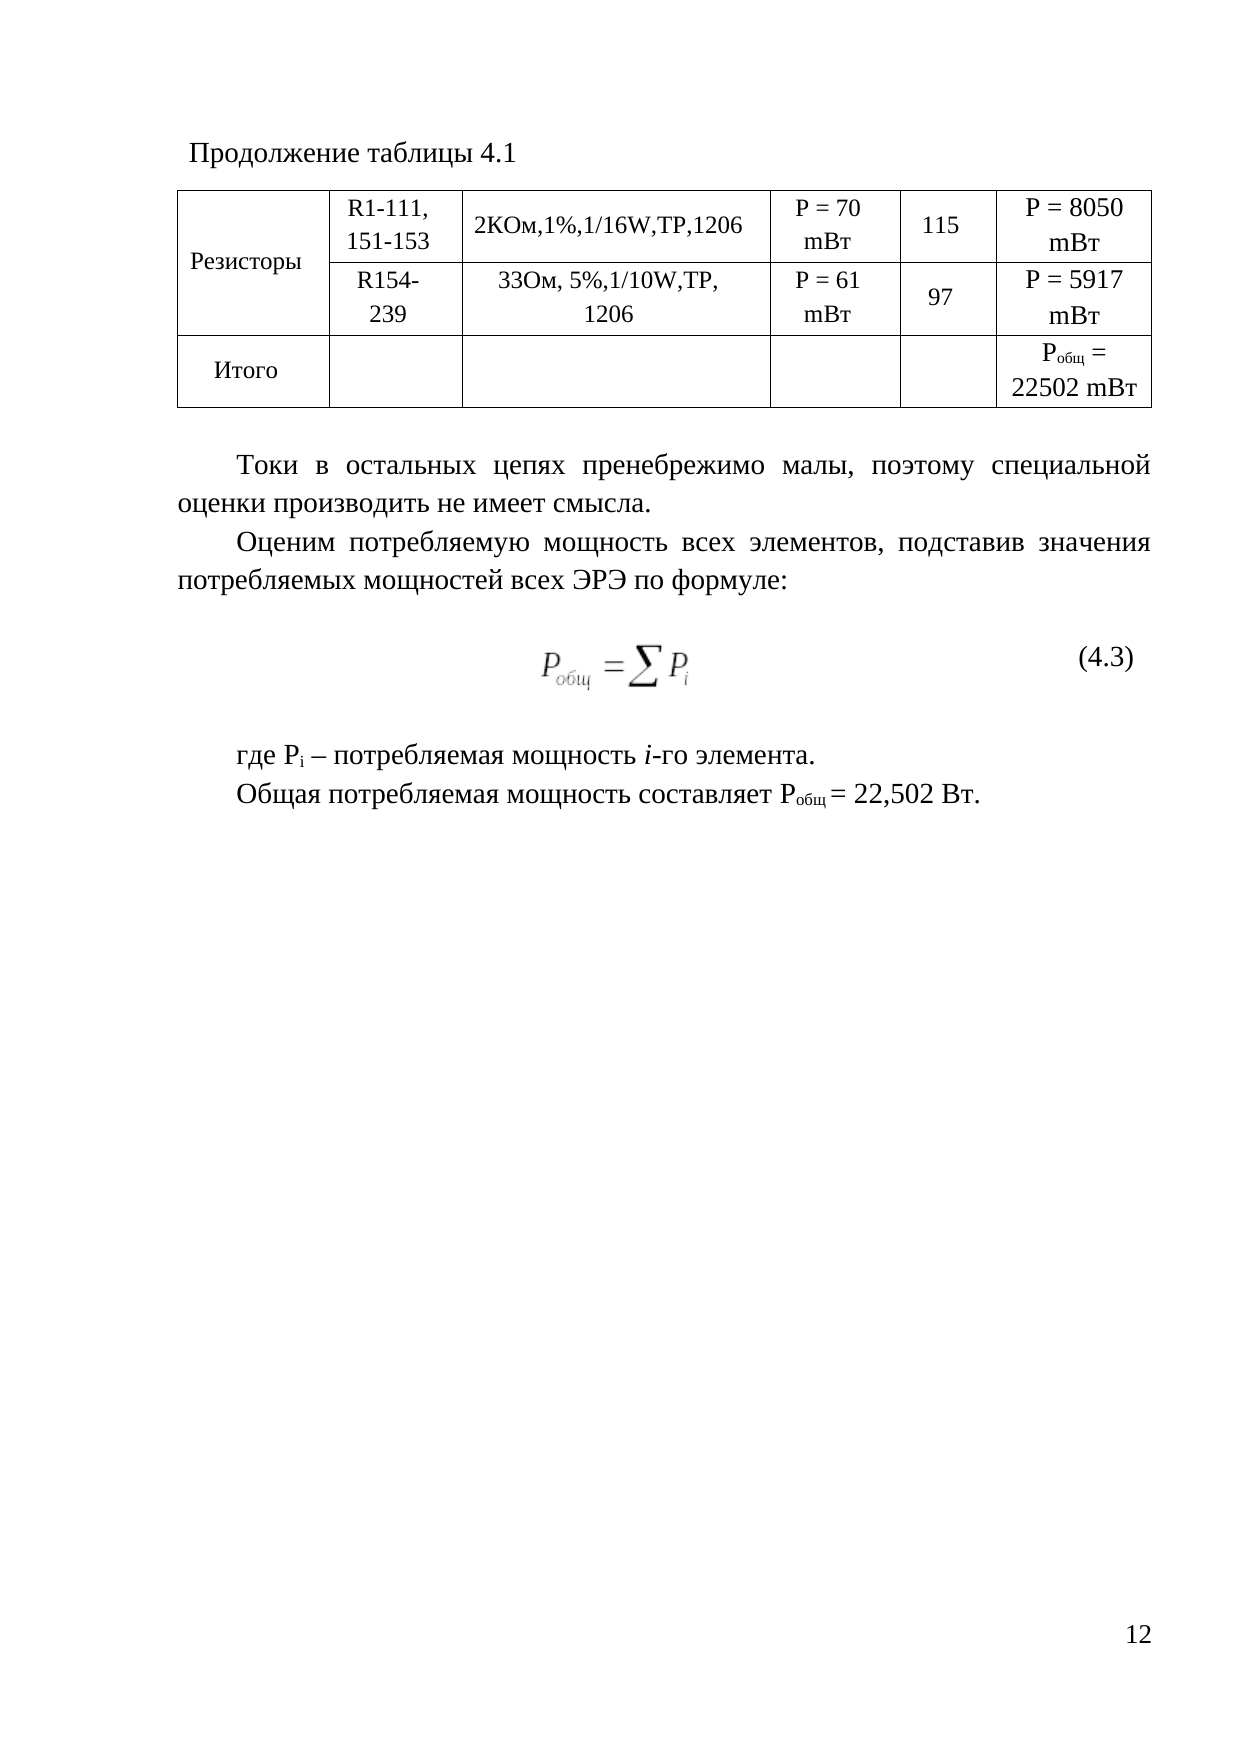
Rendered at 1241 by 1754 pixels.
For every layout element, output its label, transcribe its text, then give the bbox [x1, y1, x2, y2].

table_cell [330, 336, 462, 407]
table_cell 115 [901, 191, 996, 262]
table_cell Итого [178, 336, 329, 407]
table_cell Резисторы [178, 191, 329, 335]
text Токи в остальных цепях пренебрежимо малы, поэтому специальной оценки производить не имеет смысла. [177, 447, 1152, 519]
text где Рi – потребляемая мощность i-го элемента. [177, 737, 1152, 771]
table_cell Pобщ = 22502 mВт [997, 336, 1151, 407]
table_cell [901, 336, 996, 407]
text Оценим потребляемую мощность всех элементов, подставив значения потребляемых мощностей всех ЭРЭ по формуле: [177, 524, 1152, 596]
table_cell 97 [901, 263, 996, 335]
table_header [166, 640, 1067, 701]
table_cell R1-111, 151-153 [330, 191, 462, 262]
table_header (4.3) [1067, 640, 1152, 701]
text Общая потребляемая мощность составляет Pобщ = 22,502 Вт. [177, 776, 1152, 809]
table_cell P = 5917 mВт [997, 263, 1151, 335]
table_cell P = 8050 mВт [997, 191, 1151, 262]
table_cell P = 70 mВт [771, 191, 900, 262]
table_cell 33Ом, 5%,1/10W,TP, 1206 [463, 263, 770, 335]
table_cell 2КОм,1%,1/16W,TP,1206 [463, 191, 770, 262]
table_cell R154-239 [330, 263, 462, 335]
table_header Продолжение таблицы 4.1 [177, 118, 1152, 190]
table_cell P = 61 mВт [771, 263, 900, 335]
table_cell [463, 336, 770, 407]
table_cell [771, 336, 900, 407]
